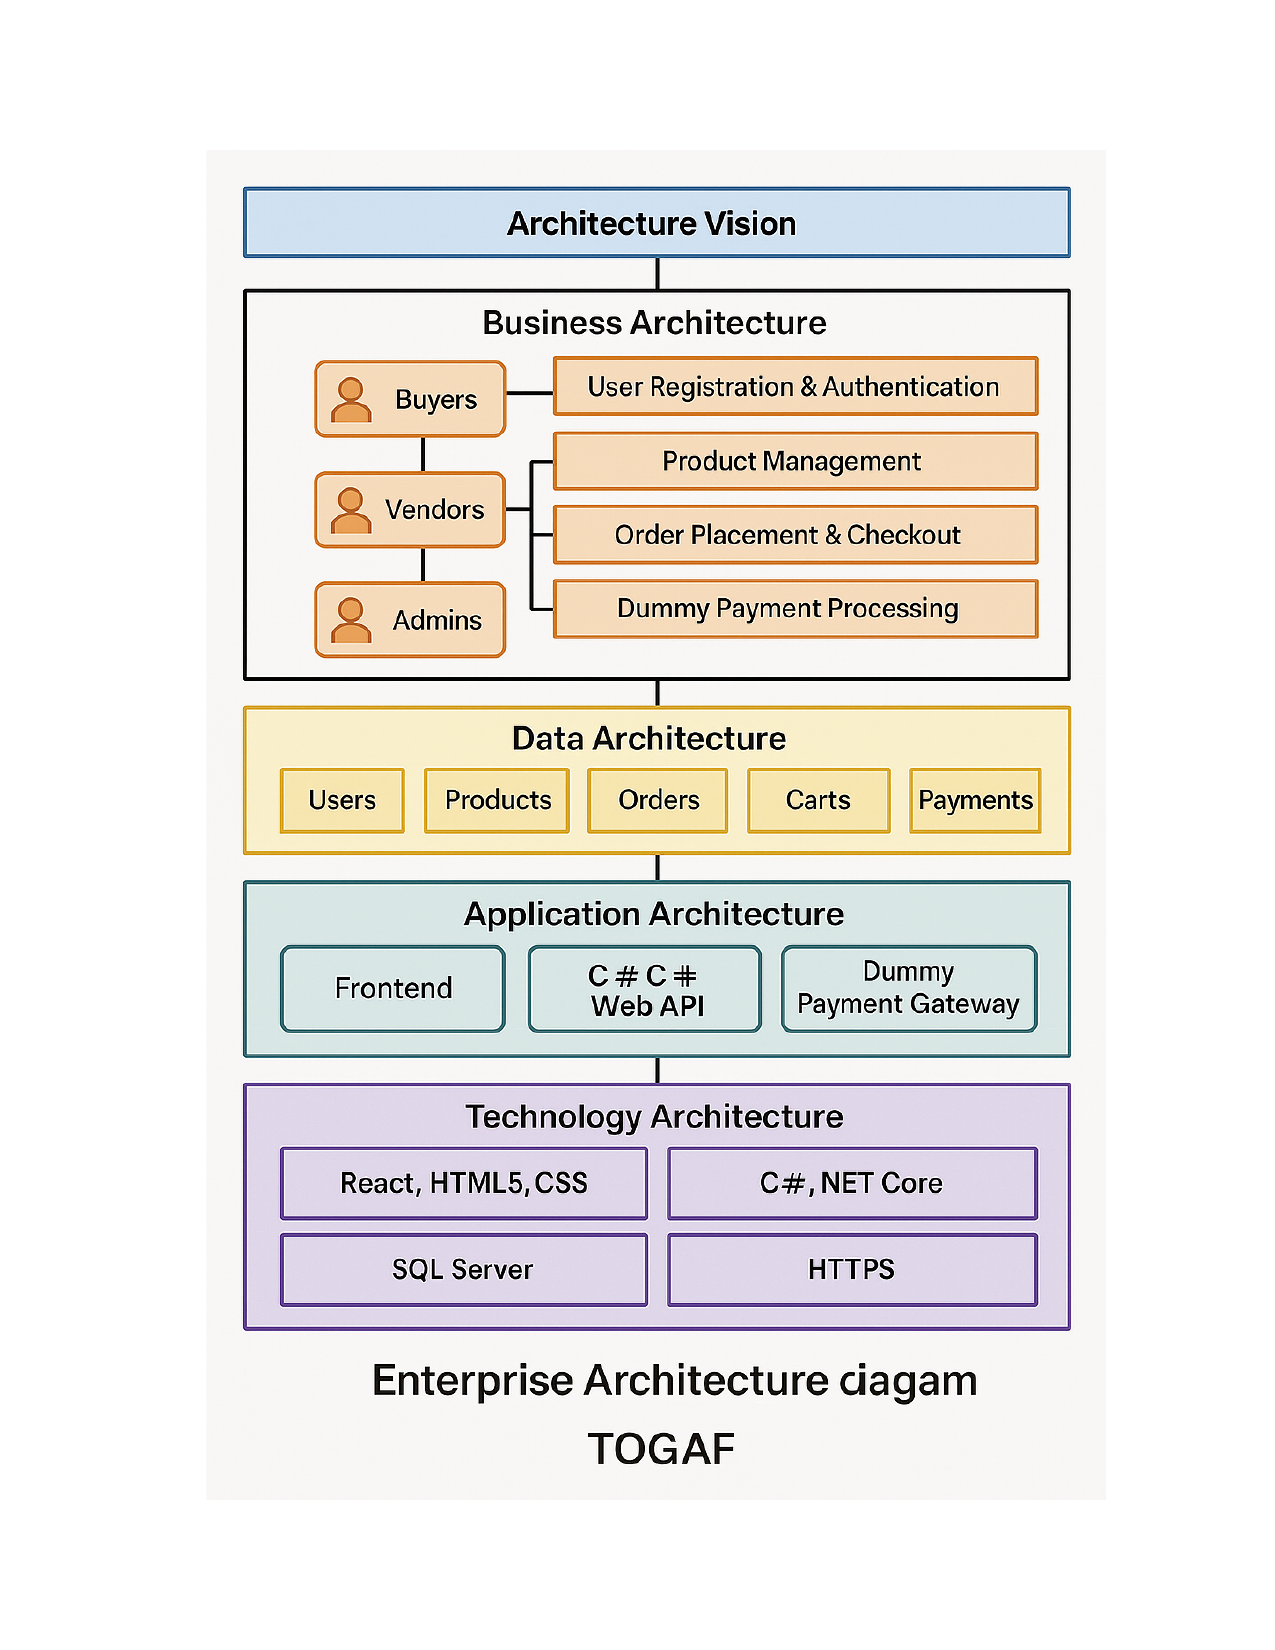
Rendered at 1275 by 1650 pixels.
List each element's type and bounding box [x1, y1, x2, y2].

picture [206, 150, 1107, 1500]
